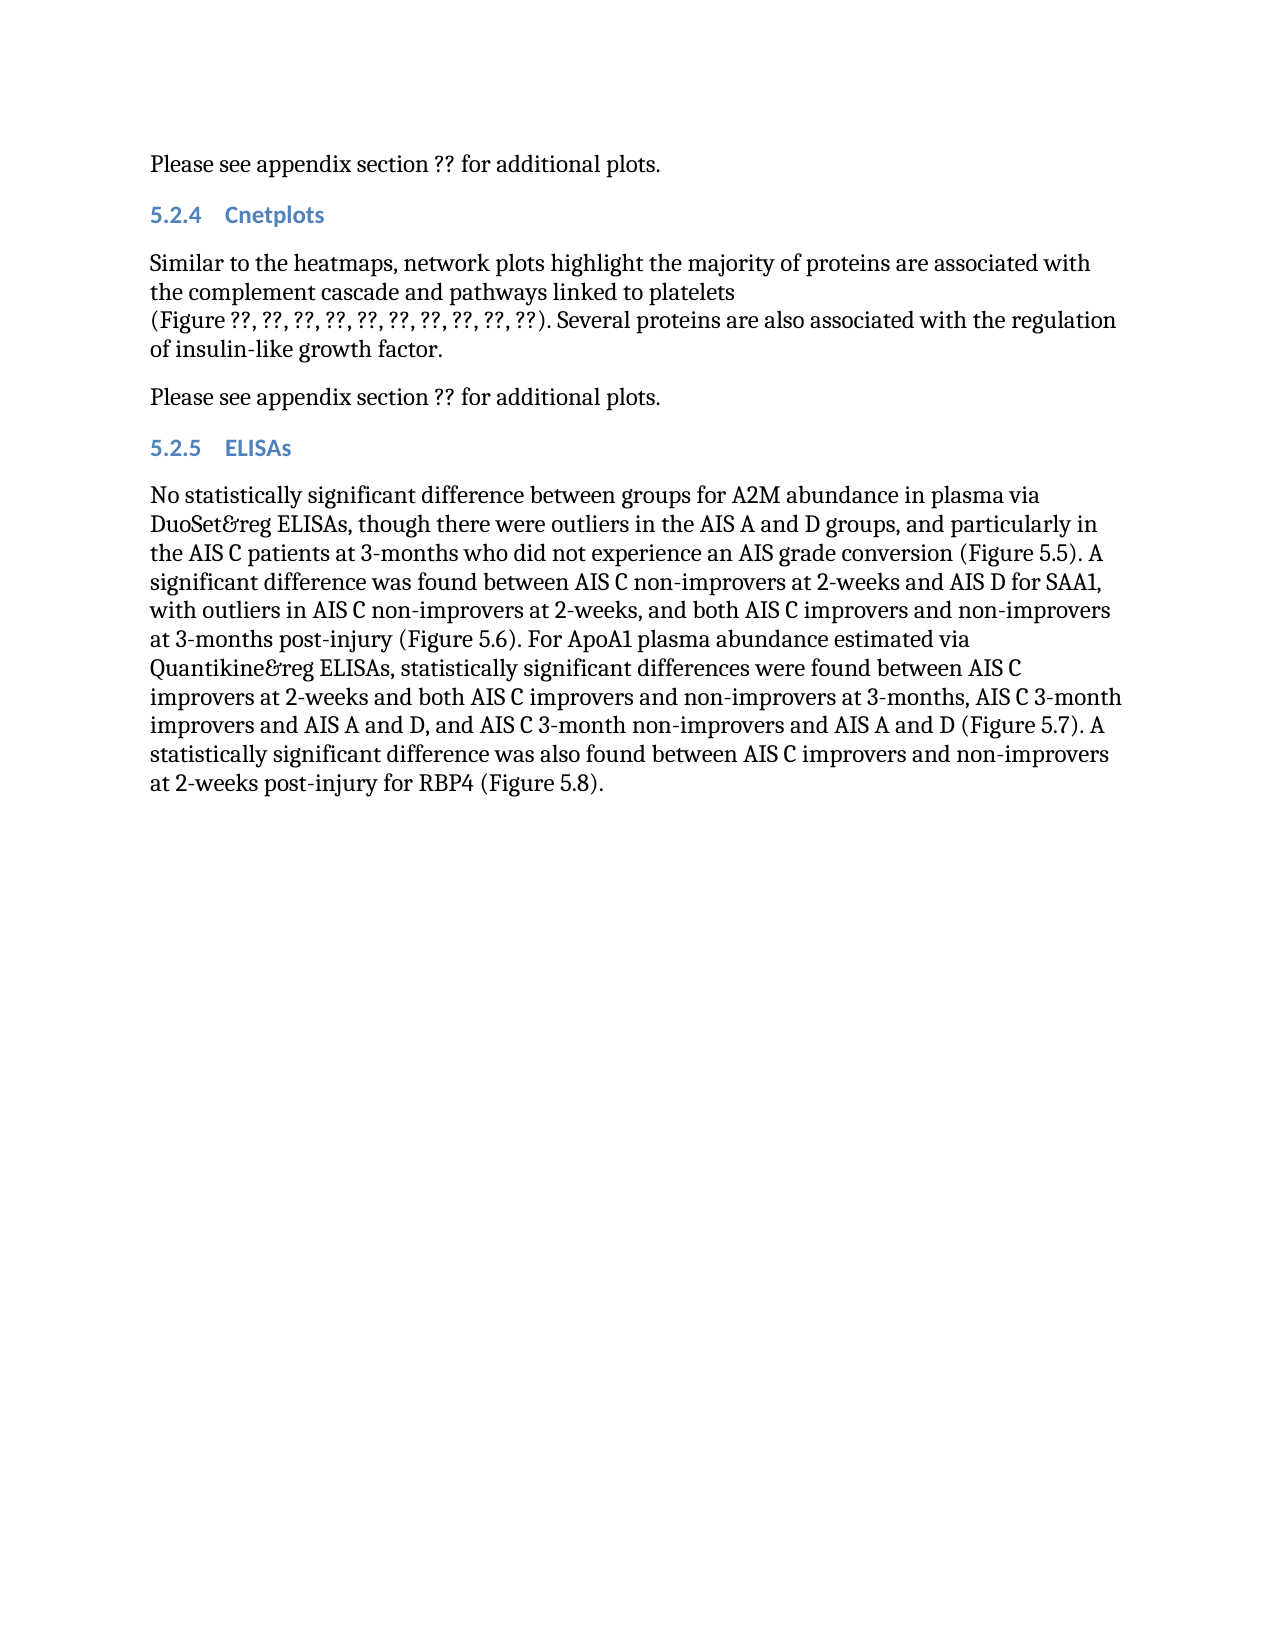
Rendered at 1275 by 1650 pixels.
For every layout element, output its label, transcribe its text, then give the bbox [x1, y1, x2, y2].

text Please see appendix section ?? for additional plots. [150, 383, 1125, 411]
subtitle 5.2.4 Cnetplots [150, 199, 1125, 230]
text No statistically significant difference between groups for A2M abundance in plasma via DuoSet&reg ELISAs, though there were outliers in the AIS A and D groups, and particularly in the AIS C patients at 3-months who did not experience an AIS grade conversion (Figure 5.5). A significant difference was found between AIS C non-improvers at 2-weeks and AIS D for SAA1, with outliers in AIS C non-improvers at 2-weeks, and both AIS C improvers and non-improvers at 3-months post-injury (Figure 5.6). For ApoA1 plasma abundance estimated via Quantikine&reg ELISAs, statistically significant differences were found between AIS C improvers at 2-weeks and both AIS C improvers and non-improvers at 3-months, AIS C 3-month improvers and AIS A and D, and AIS C 3-month non-improvers and AIS A and D (Figure 5.7). A statistically significant difference was also found between AIS C improvers and non-improvers at 2-weeks post-injury for RBP4 (Figure 5.8). [150, 481, 1125, 798]
subtitle 5.2.5 ELISAs [150, 432, 1125, 463]
text Please see appendix section ?? for additional plots. [150, 150, 1125, 179]
text Similar to the heatmaps, network plots highlight the majority of proteins are associated with the complement cascade and pathways linked to platelets (Figure ??, ??, ??, ??, ??, ??, ??, ??, ??, ??). Several proteins are also associated with the regulation of insulin-like growth factor. [150, 249, 1125, 364]
